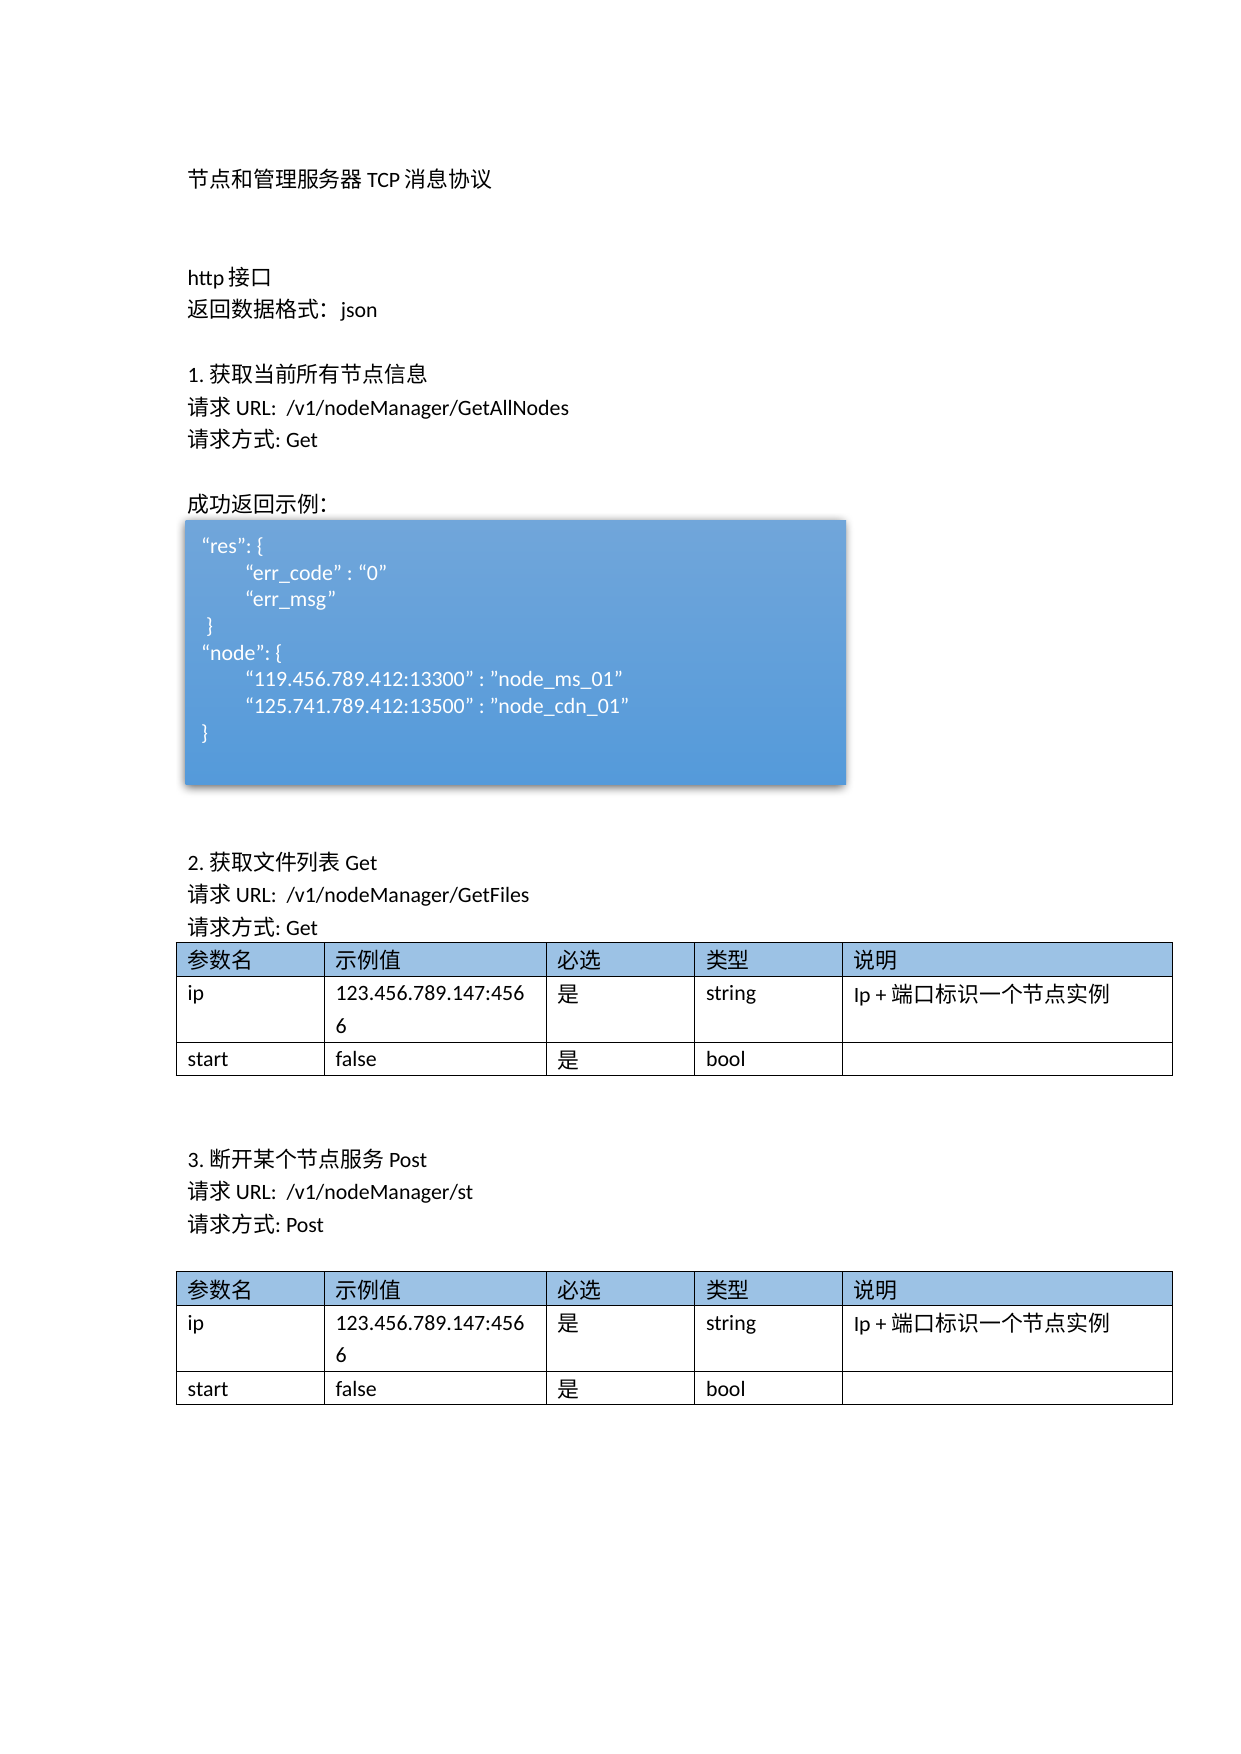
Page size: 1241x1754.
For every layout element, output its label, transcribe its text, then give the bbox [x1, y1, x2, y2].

table_cell false [325, 1372, 546, 1404]
table_cell 是 [547, 1043, 694, 1075]
text 节点和管理服务器TCP消息协议 [187, 162, 1053, 194]
table_cell ip [177, 977, 324, 1042]
table_header 类型 [695, 1272, 842, 1305]
list 请求URL: /v1/nodeManager/st [187, 1174, 1053, 1206]
table_header 必选 [547, 1272, 694, 1305]
list 请求方式: Get [187, 909, 1053, 942]
table_header 类型 [695, 943, 842, 976]
table_header 说明 [843, 1272, 1172, 1305]
table_header 参数名 [177, 1272, 324, 1305]
table_cell bool [695, 1043, 842, 1075]
table_cell 123.456.789.147:4566 [325, 977, 546, 1042]
text http接口 [187, 259, 1053, 292]
table_cell 是 [547, 1306, 694, 1371]
list 请求URL: /v1/nodeManager/GetFiles [187, 877, 1053, 909]
table_cell 是 [547, 1372, 694, 1404]
list 断开某个节点服务 Post [187, 1141, 1053, 1174]
table_header 必选 [547, 943, 694, 976]
table_cell bool [695, 1372, 842, 1404]
table_cell Ip + 端口标识一个节点实例 [843, 1306, 1172, 1371]
table_header 说明 [843, 943, 1172, 976]
table_cell string [695, 977, 842, 1042]
list 获取文件列表 Get [187, 844, 1053, 877]
table_cell start [177, 1372, 324, 1404]
table_cell [843, 1372, 1172, 1404]
table_cell false [325, 1043, 546, 1075]
table_cell ip [177, 1306, 324, 1371]
list 请求URL: /v1/nodeManager/GetAllNodes [187, 389, 1053, 422]
table_cell start [177, 1043, 324, 1075]
table_cell [843, 1043, 1172, 1075]
list 获取当前所有节点信息 [187, 357, 1053, 389]
table_cell 123.456.789.147:4566 [325, 1306, 546, 1371]
list 请求方式: Post [187, 1206, 1053, 1239]
table_cell string [695, 1306, 842, 1371]
list 请求方式: Get [187, 422, 1053, 454]
list 成功返回示例： [187, 487, 1053, 519]
text 返回数据格式：json [187, 292, 1053, 324]
table_cell Ip + 端口标识一个节点实例 [843, 977, 1172, 1042]
table_header 示例值 [325, 943, 546, 976]
table_header 示例值 [325, 1272, 546, 1305]
table_cell 是 [547, 977, 694, 1042]
table_header 参数名 [177, 943, 324, 976]
